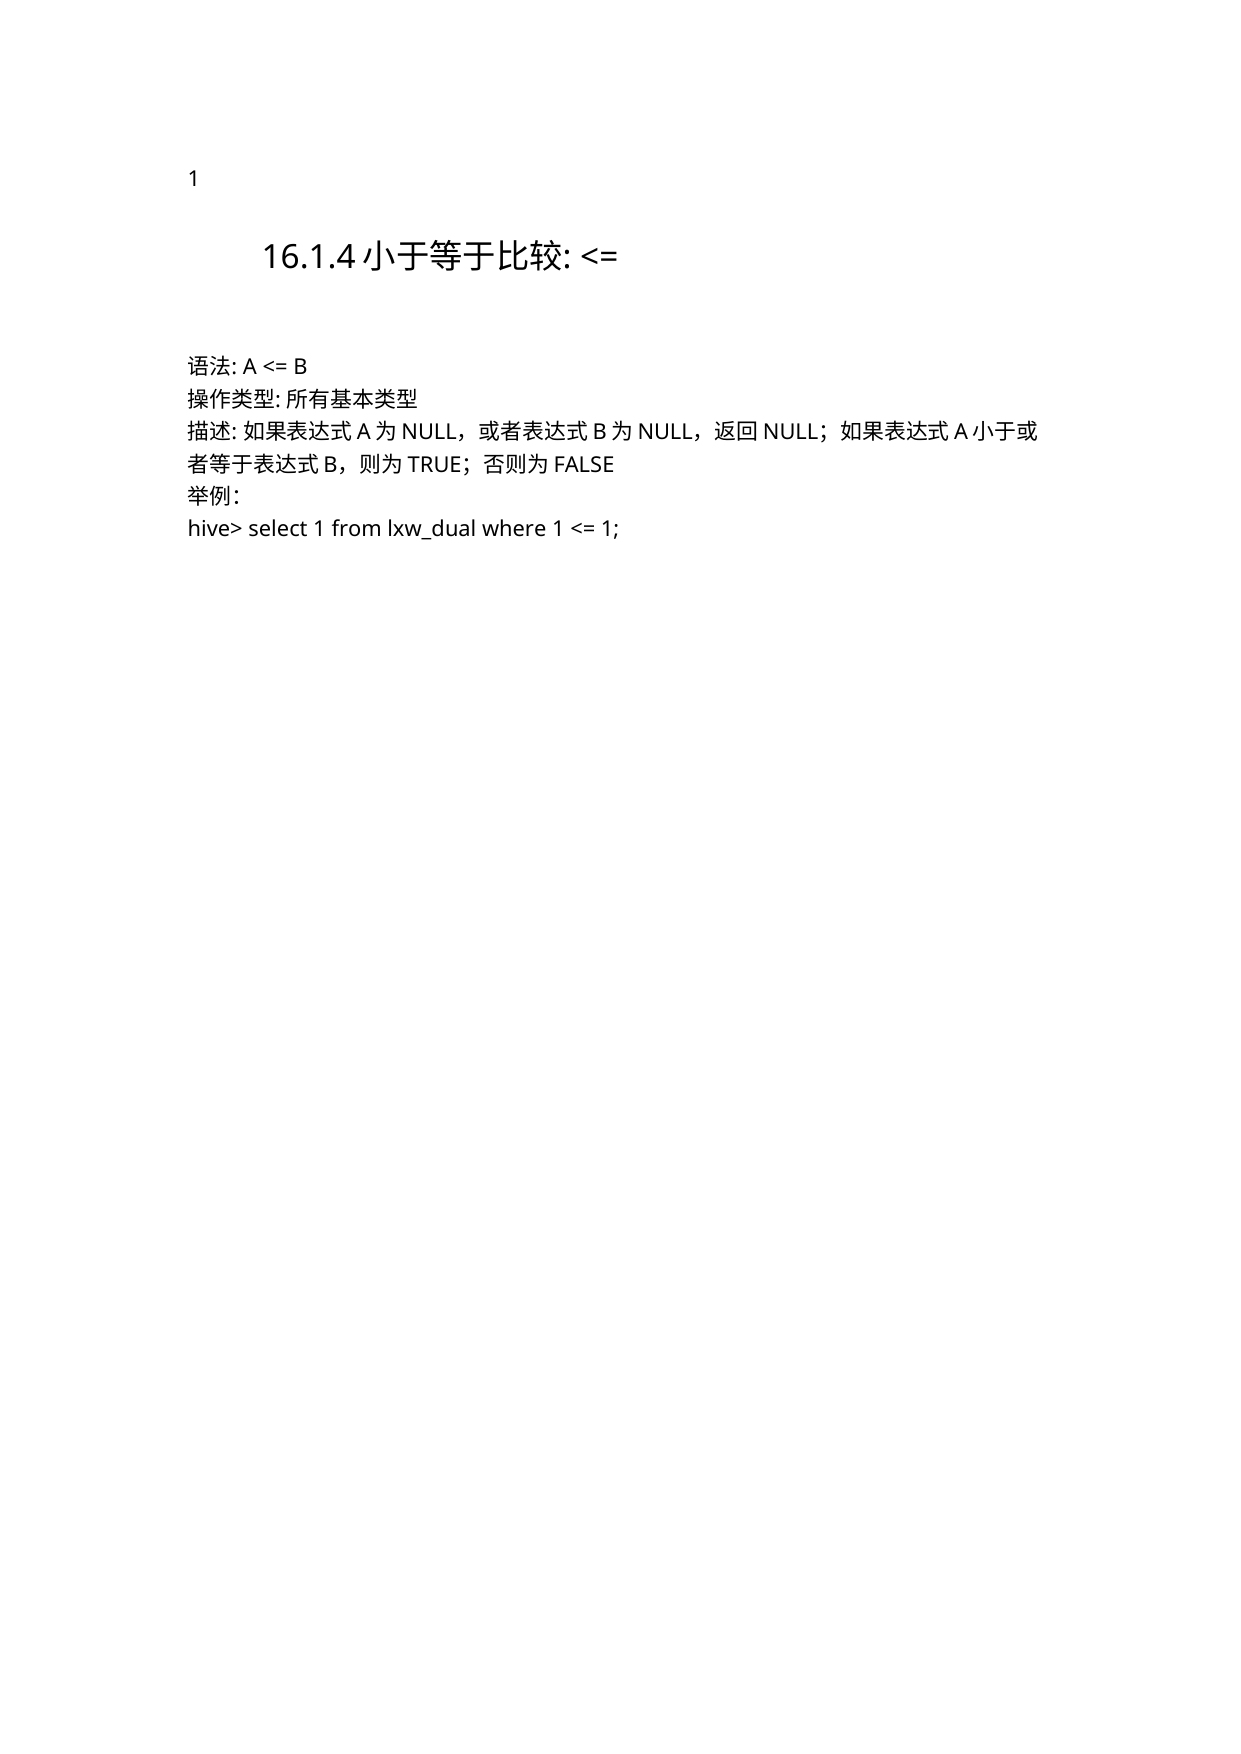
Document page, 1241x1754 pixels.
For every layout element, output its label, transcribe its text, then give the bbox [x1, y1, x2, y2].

text 操作类型: 所有基本类型 [187, 381, 1053, 414]
text 语法: A <= B [187, 349, 1053, 381]
subtitle 小于等于比较: <= [261, 222, 1053, 287]
text 举例： [187, 479, 1053, 511]
text 描述: 如果表达式A为NULL，或者表达式B为NULL，返回NULL；如果表达式A小于或者等于表达式B，则为TRUE；否则为FALSE [187, 414, 1053, 479]
text 1 [187, 162, 1053, 194]
text hive> select 1 from lxw_dual where 1 <= 1; [187, 511, 1053, 544]
